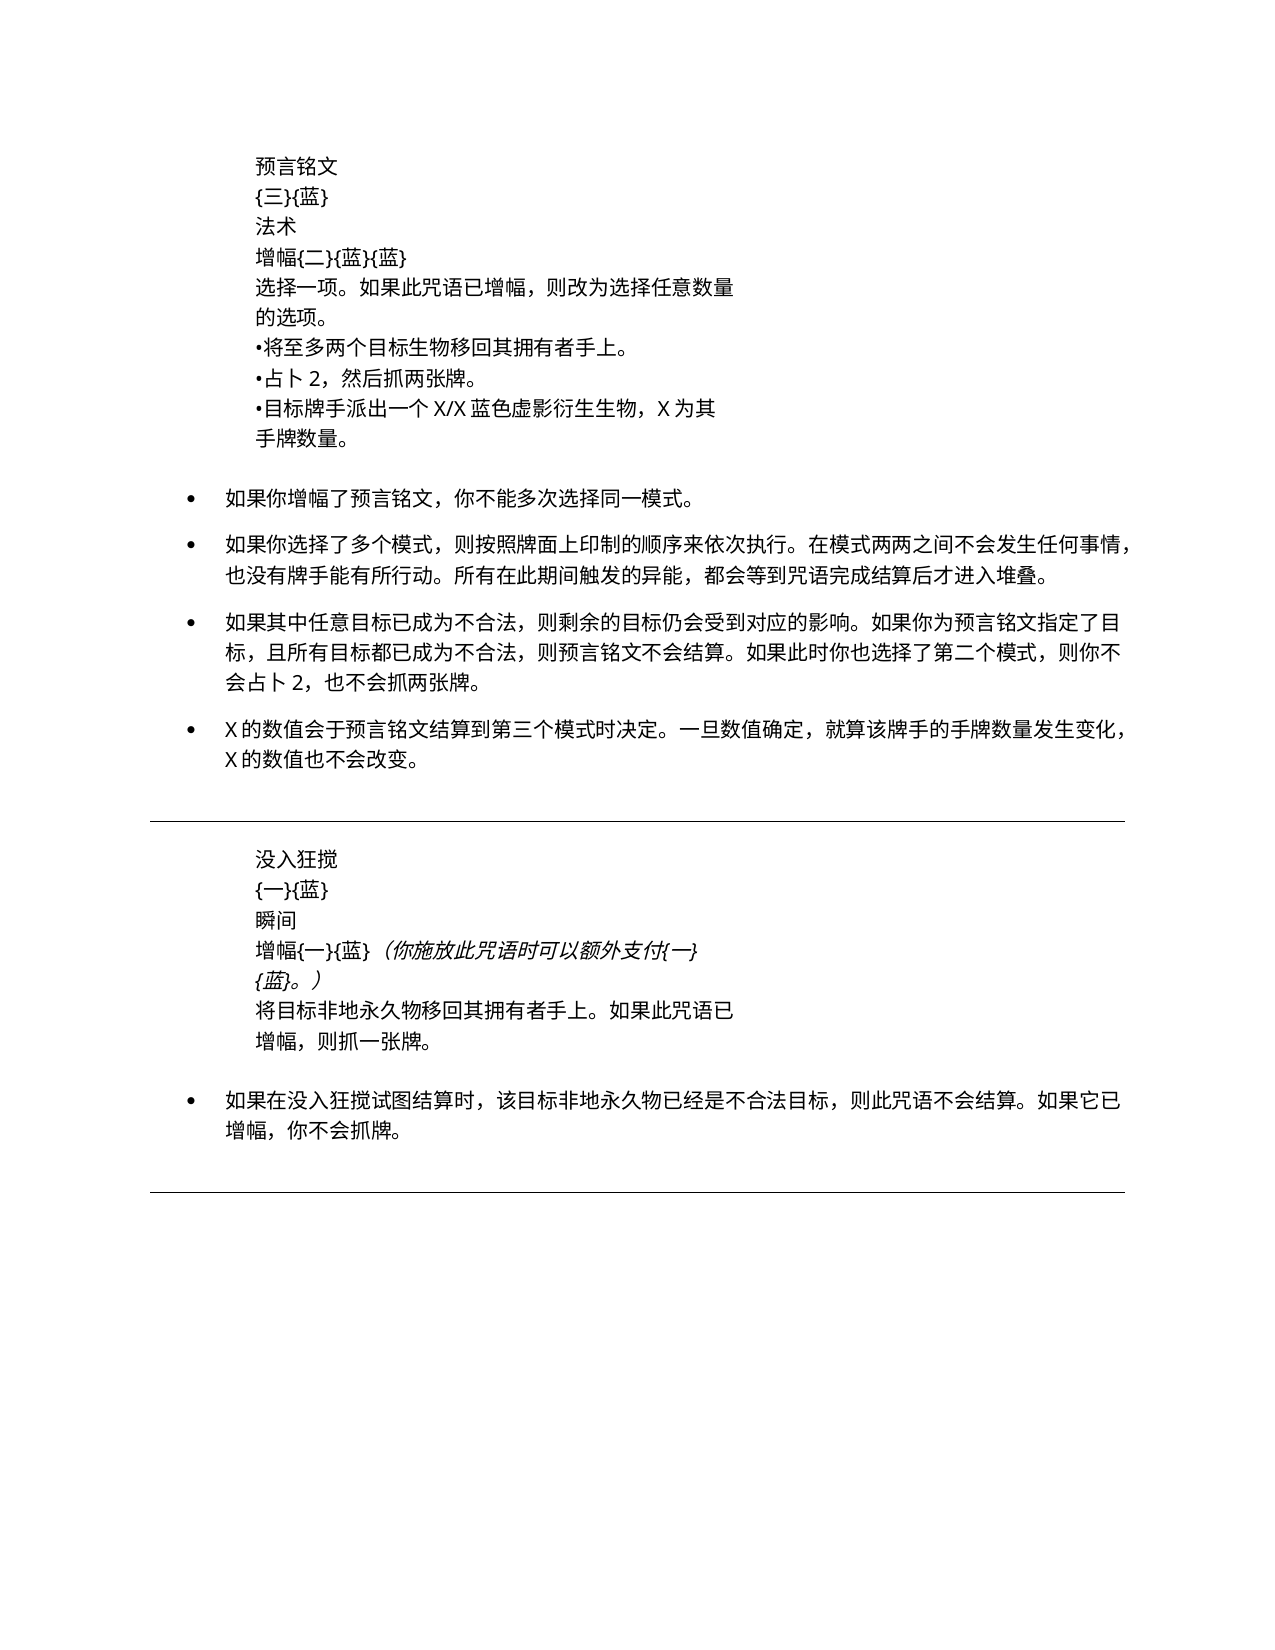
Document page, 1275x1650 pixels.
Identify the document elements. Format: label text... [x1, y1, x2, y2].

text X的数值会于预言铭文结算到第三个模式时决定。一旦数值确定，就算该牌手的手牌数量发生变化，X的数值也不会改变。 [187, 713, 1125, 774]
text 如果其中任意目标已成为不合法，则剩余的目标仍会受到对应的影响。如果你为预言铭文指定了目标，且所有目标都已成为不合法，则预言铭文不会结算。如果此时你也选择了第二个模式，则你不会占卜2，也不会抓两张牌。 [187, 606, 1125, 696]
text 如果你增幅了预言铭文，你不能多次选择同一模式。 [187, 482, 1125, 512]
text 如果你选择了多个模式，则按照牌面上印制的顺序来依次执行。在模式两两之间不会发生任何事情，也没有牌手能有所行动。所有在此期间触发的异能，都会等到咒语完成结算后才进入堆叠。 [187, 529, 1125, 589]
text 如果在没入狂搅试图结算时，该目标非地永久物已经是不合法目标，则此咒语不会结算。如果它已增幅，你不会抓牌。 [187, 1084, 1125, 1145]
text 预言铭文 {三}{蓝} 法术 增幅{二}{蓝}{蓝} 选择一项。如果此咒语已增幅，则改为选择任意数量的选项。 •将至多两个目标生物移回其拥有者手上。 •占卜2，然后抓两张牌。 •目标牌手派出一个X/X蓝色虚影衍生生物，X为其手牌数量。 [255, 150, 735, 453]
text 没入狂搅 {一}{蓝} 瞬间 增幅{一}{蓝}（你施放此咒语时可以额外支付{一}{蓝}。） 将目标非地永久物移回其拥有者手上。如果此咒语已增幅，则抓一张牌。 [255, 843, 735, 1055]
